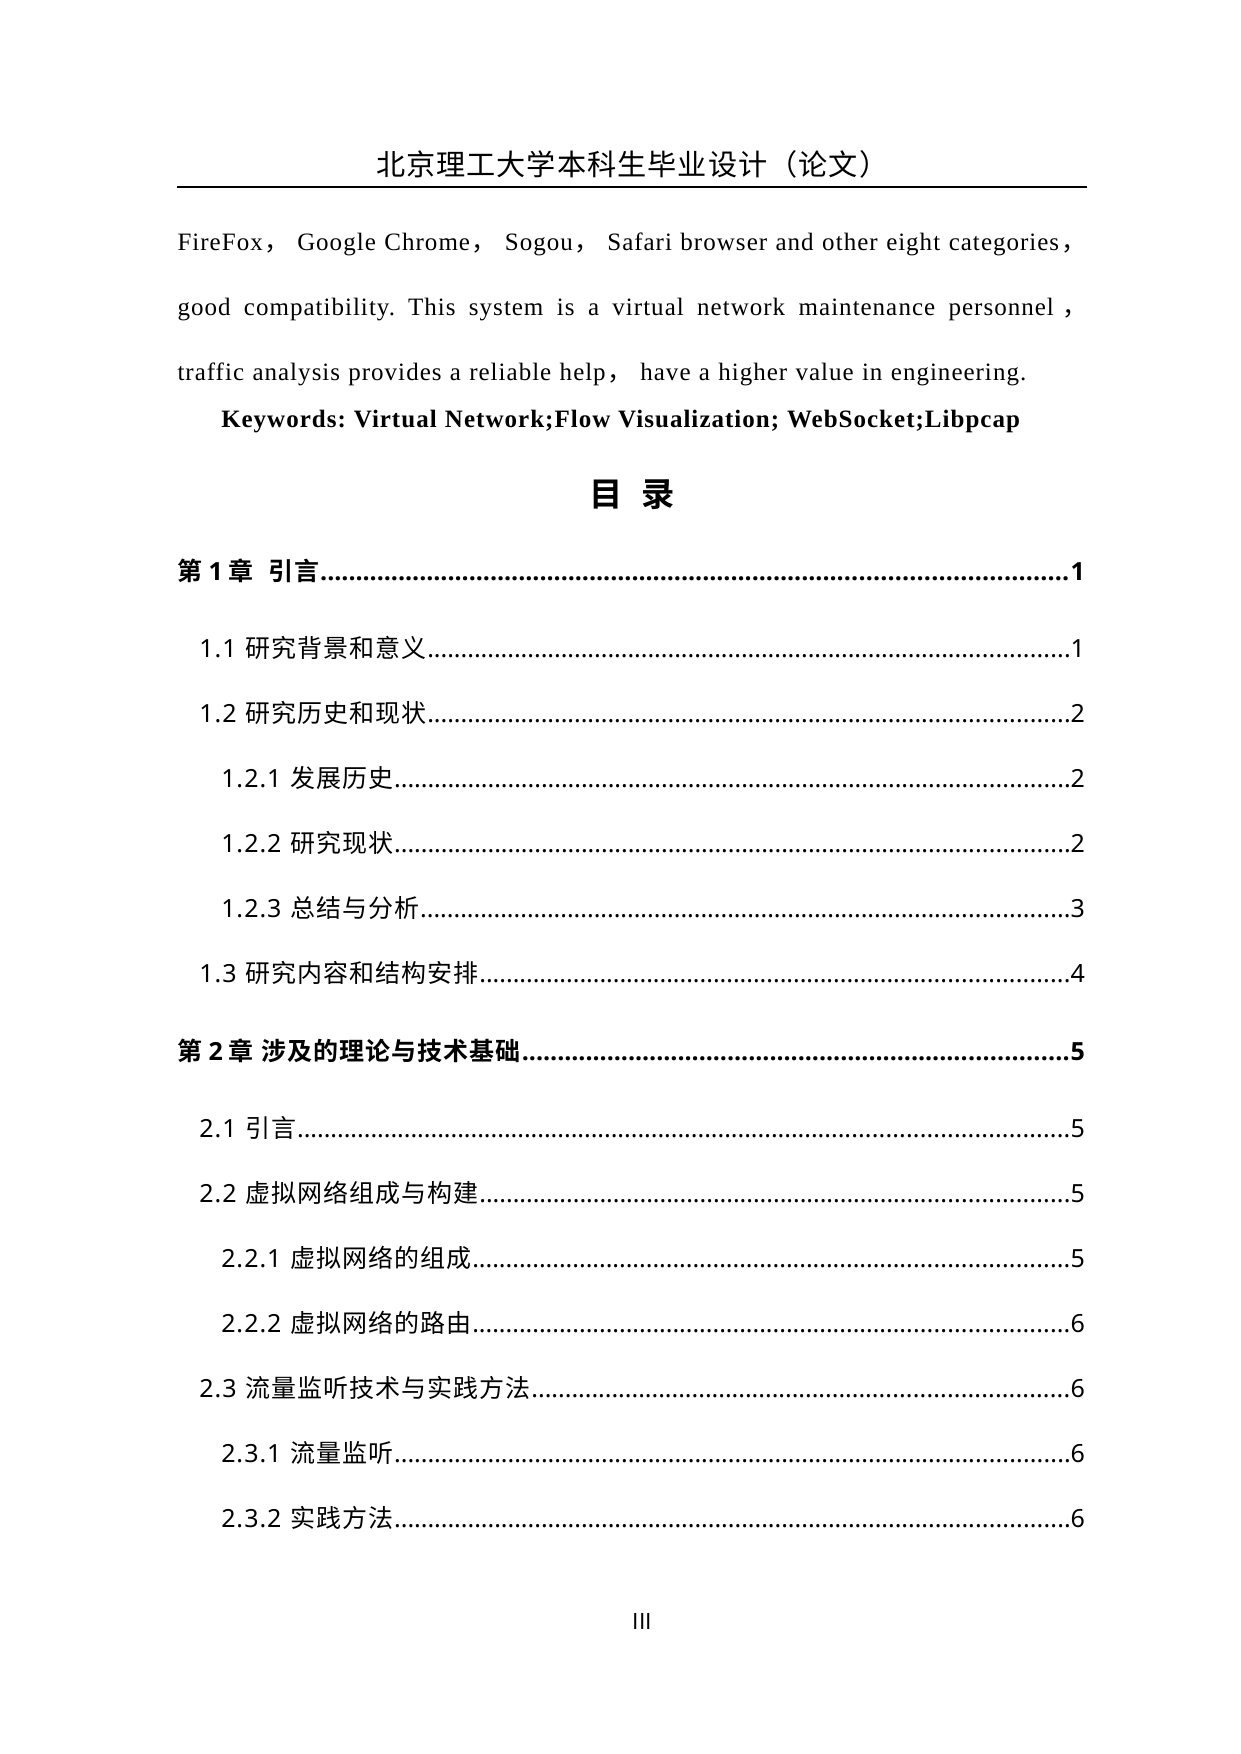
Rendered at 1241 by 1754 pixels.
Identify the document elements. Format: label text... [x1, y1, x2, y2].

text 2.2.1 虚拟网络的组成 5 [221, 1224, 1087, 1289]
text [177, 207, 1087, 402]
text 2.1 引言 5 [199, 1094, 1087, 1159]
text 第2章 涉及的理论与技术基础 5 [177, 1017, 1087, 1082]
text 2.2.2 虚拟网络的路由 6 [221, 1289, 1087, 1354]
text 2.2 虚拟网络组成与构建 5 [199, 1159, 1087, 1224]
text 1.2.1 发展历史 2 [221, 744, 1087, 809]
text 第1章 引言 1 [177, 537, 1087, 602]
text 2.3 流量监听技术与实践方法 6 [199, 1354, 1087, 1419]
text 1.2 研究历史和现状 2 [199, 679, 1087, 744]
text 1.3 研究内容和结构安排 4 [199, 939, 1087, 1004]
text 1.1 研究背景和意义 1 [199, 614, 1087, 679]
text 1.2.3 总结与分析 3 [221, 874, 1087, 939]
title 目 录 [177, 459, 1087, 524]
text 1.2.2 研究现状 2 [221, 809, 1087, 874]
text 2.3.1 流量监听 6 [221, 1419, 1087, 1484]
text 2.3.2 实践方法 6 [221, 1484, 1087, 1549]
text Keywords: Virtual Network;Flow Visualization; WebSocket;Libpcap [177, 402, 1087, 434]
